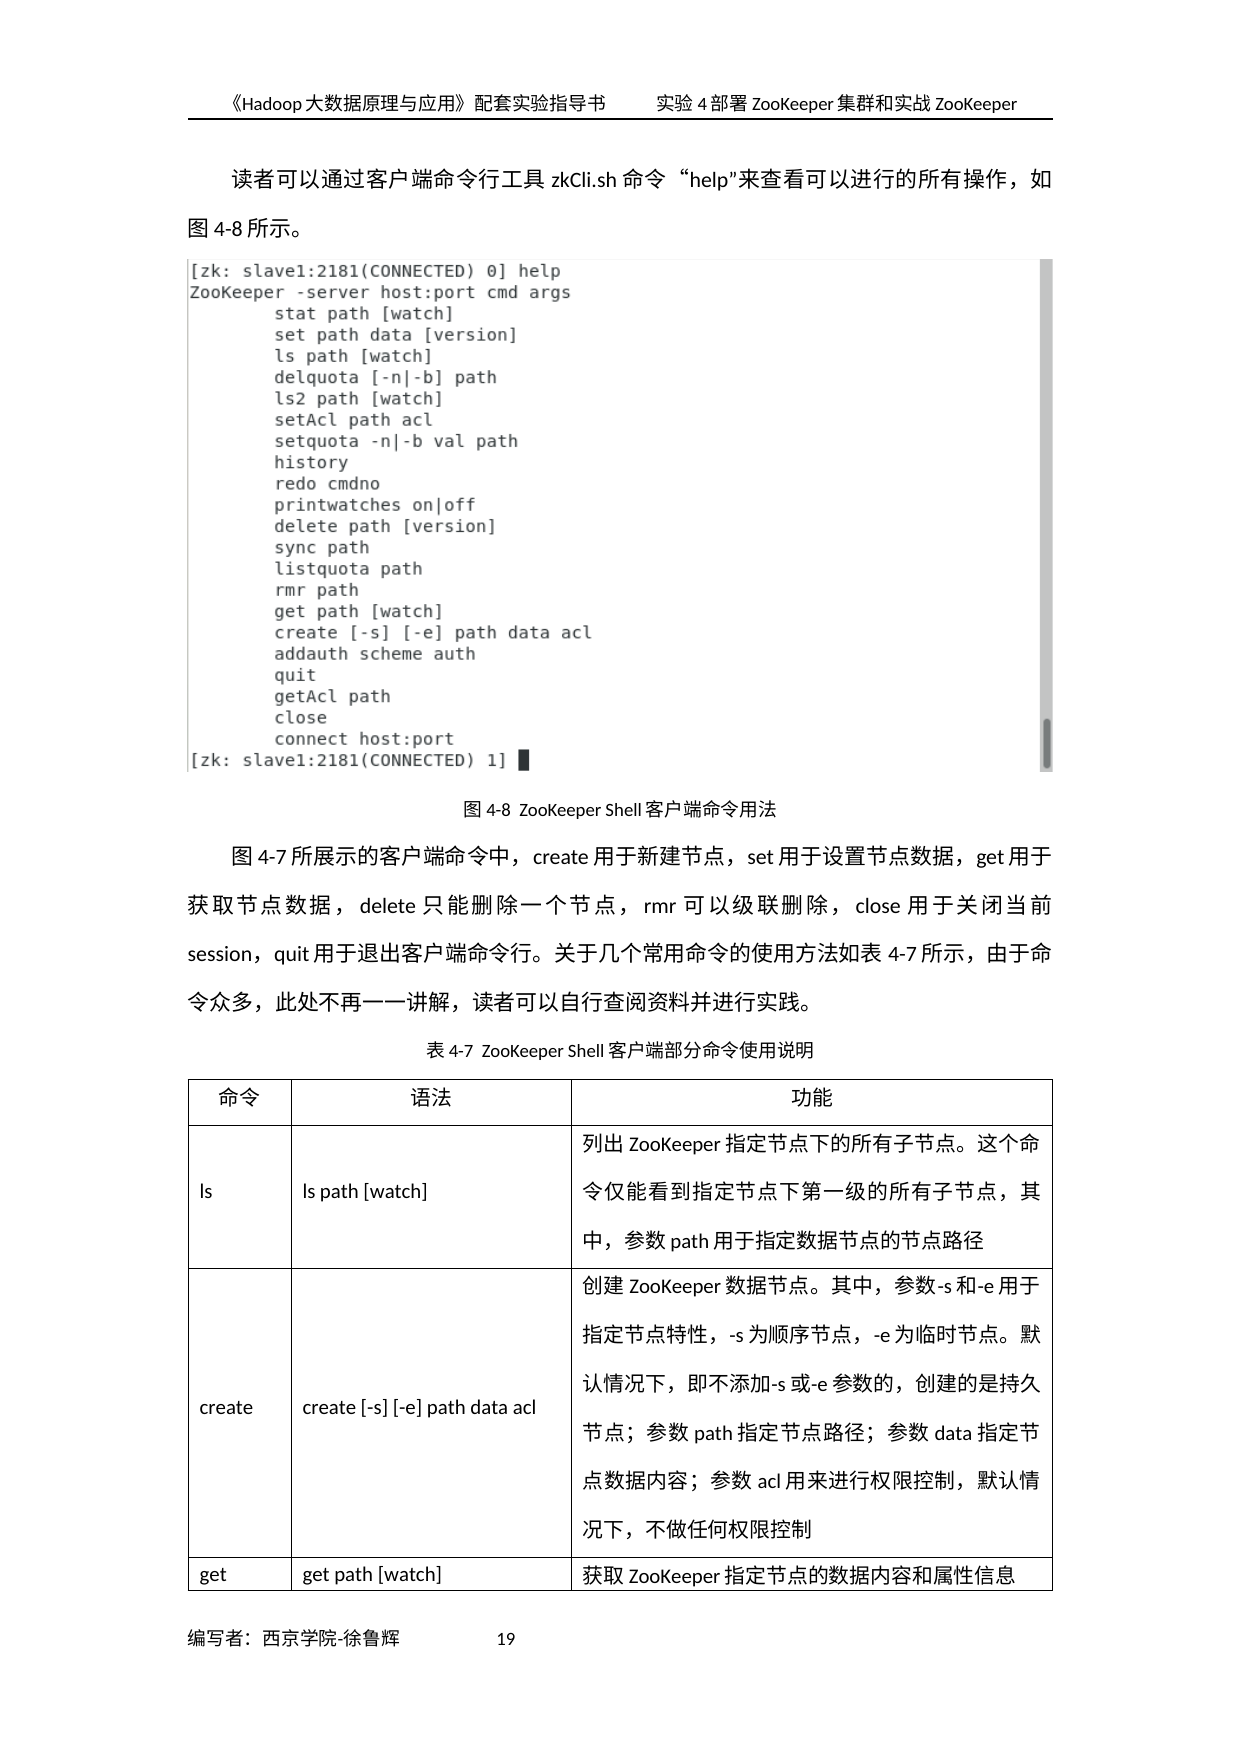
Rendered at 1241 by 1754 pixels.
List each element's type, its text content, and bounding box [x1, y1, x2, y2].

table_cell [572, 1558, 1052, 1590]
table_header 语法 [292, 1080, 571, 1124]
picture [187, 259, 1053, 772]
text 图4-8 ZooKeeper Shell客户端命令用法 [187, 792, 1053, 825]
text 图4-7所展示的客户端命令中，create用于新建节点，set用于设置节点数据，get用于获取节点数据，delete只能删除一个节点，rmr可以级联删除，close用于关闭当前session，quit用于退出客户端命令行。关于几个常用命令的使用方法如表4-7所示，由于命令众多，此处不再一一讲解，读者可以自行查阅资料并进行实践。 [187, 838, 1053, 1017]
table_cell 列出ZooKeeper指定节点下的所有子节点。这个命令仅能看到指定节点下第一级的所有子节点，其中，参数path用于指定数据节点的节点路径 [572, 1126, 1052, 1268]
table_cell create [189, 1269, 291, 1557]
table_cell ls [189, 1126, 291, 1268]
table_cell 创建ZooKeeper数据节点。其中，参数-s和-e用于指定节点特性，-s为顺序节点，-e为临时节点。默认情况下，即不添加-s或-e参数的，创建的是持久节点；参数path指定节点路径；参数data指定节点数据内容；参数acl用来进行权限控制，默认情况下，不做任何权限控制 [572, 1269, 1052, 1557]
table_header 功能 [572, 1080, 1052, 1124]
table_cell ls path [watch] [292, 1126, 571, 1268]
table_header 命令 [189, 1080, 291, 1124]
table_cell get [189, 1558, 291, 1590]
table_cell get path [watch] [292, 1558, 571, 1590]
text 读者可以通过客户端命令行工具zkCli.sh命令“help”来查看可以进行的所有操作，如图4-8所示。 [187, 162, 1053, 243]
table_cell create [-s] [-e] path data acl [292, 1269, 571, 1557]
text 表4-7 ZooKeeper Shell客户端部分命令使用说明 [187, 1033, 1053, 1066]
